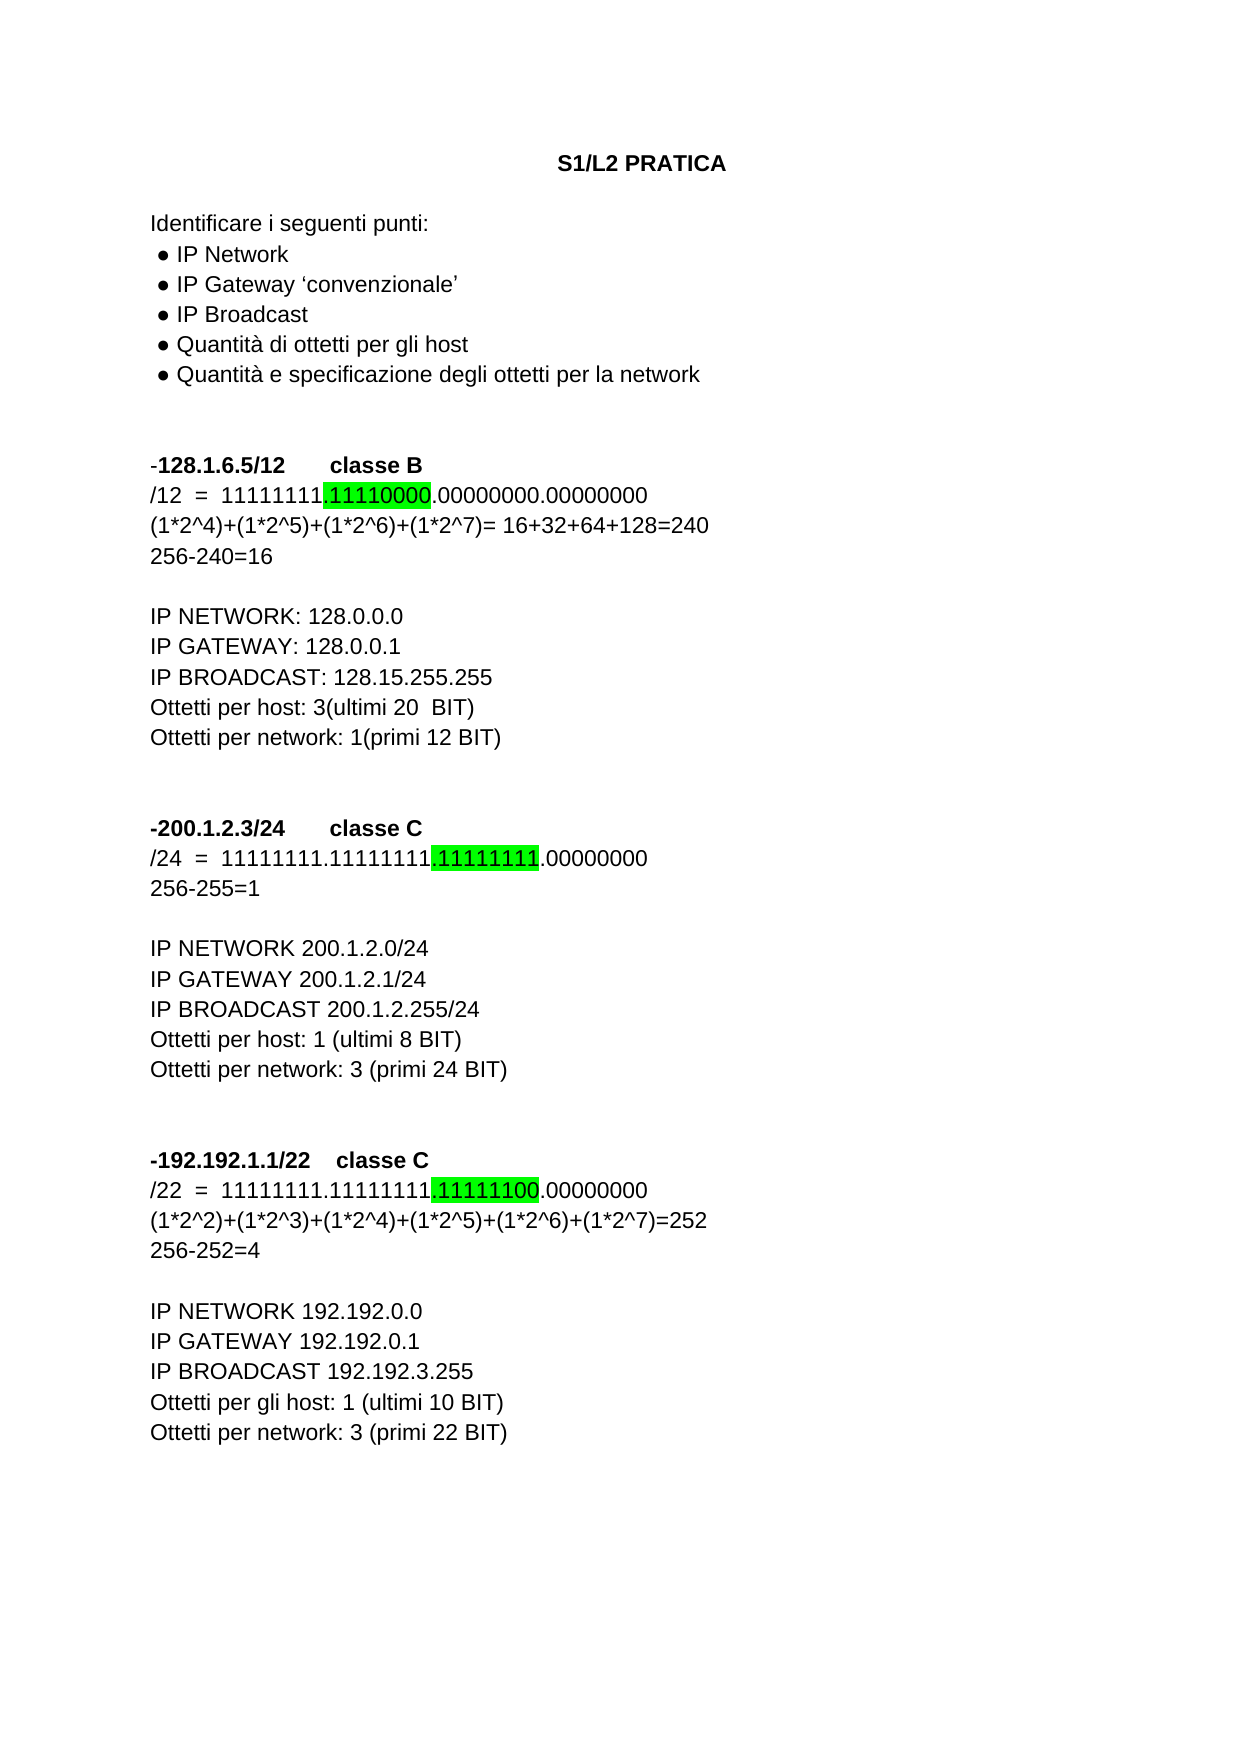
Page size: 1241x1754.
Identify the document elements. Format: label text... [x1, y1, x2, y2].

text IP BROADCAST 200.1.2.255/24 [150, 996, 1090, 1022]
text /24 = 11111111.11111111.11111111.00000000 [539, 845, 1090, 871]
text IP BROADCAST: 128.15.255.255 [150, 663, 1090, 690]
text Identificare i seguenti punti: [150, 210, 1090, 237]
text -200.1.2.3/24 classe C [150, 814, 1090, 841]
text /24 = 11111111.11111111.11111111.00000000 [150, 845, 431, 871]
text -128.1.6.5/12 classe B [150, 452, 1090, 478]
text 256-240=16 [150, 543, 1090, 569]
text IP GATEWAY 200.1.2.1/24 [150, 966, 1090, 992]
text Ottetti per network: 3 (primi 22 BIT) [150, 1419, 1090, 1445]
text -192.192.1.1/22 classe C [150, 1147, 1090, 1173]
text Ottetti per gli host: 1 (ultimi 10 BIT) [150, 1388, 1090, 1415]
text ● IP Broadcast [150, 301, 1090, 327]
text /12 = 11111111.11110000.00000000.00000000 [150, 482, 323, 509]
text (1*2^2)+(1*2^3)+(1*2^4)+(1*2^5)+(1*2^6)+(1*2^7)=252 [150, 1207, 1090, 1234]
text Ottetti per network: 1(primi 12 BIT) [150, 724, 1090, 750]
text IP NETWORK 200.1.2.0/24 [150, 935, 1090, 962]
text 256-252=4 [150, 1237, 1090, 1264]
text (1*2^4)+(1*2^5)+(1*2^6)+(1*2^7)= 16+32+64+128=240 [150, 512, 1090, 539]
text 256-255=1 [150, 875, 1090, 901]
text ● IP Gateway ‘convenzionaleʼ [150, 271, 1090, 297]
text Ottetti per host: 3(ultimi 20 BIT) [150, 694, 1090, 720]
text ● Quantità e specificazione degli ottetti per la network [150, 361, 1090, 388]
text Ottetti per network: 3 (primi 24 BIT) [150, 1056, 1090, 1083]
text /22 = 11111111.11111111.11111100.00000000 [150, 1177, 431, 1203]
text IP NETWORK: 128.0.0.0 [150, 603, 1090, 629]
text S1/L2 PRATICA [150, 150, 1090, 176]
text IP BROADCAST 192.192.3.255 [150, 1358, 1090, 1385]
text Ottetti per host: 1 (ultimi 8 BIT) [150, 1026, 1090, 1052]
text /22 = 11111111.11111111.11111100.00000000 [539, 1177, 1090, 1203]
text IP NETWORK 192.192.0.0 [150, 1298, 1090, 1324]
text IP GATEWAY: 128.0.0.1 [150, 633, 1090, 660]
text IP GATEWAY 192.192.0.1 [150, 1328, 1090, 1354]
text ● Quantità di ottetti per gli host [150, 331, 1090, 358]
text /12 = 11111111.11110000.00000000.00000000 [431, 482, 1090, 509]
text ● IP Network [150, 241, 1090, 267]
